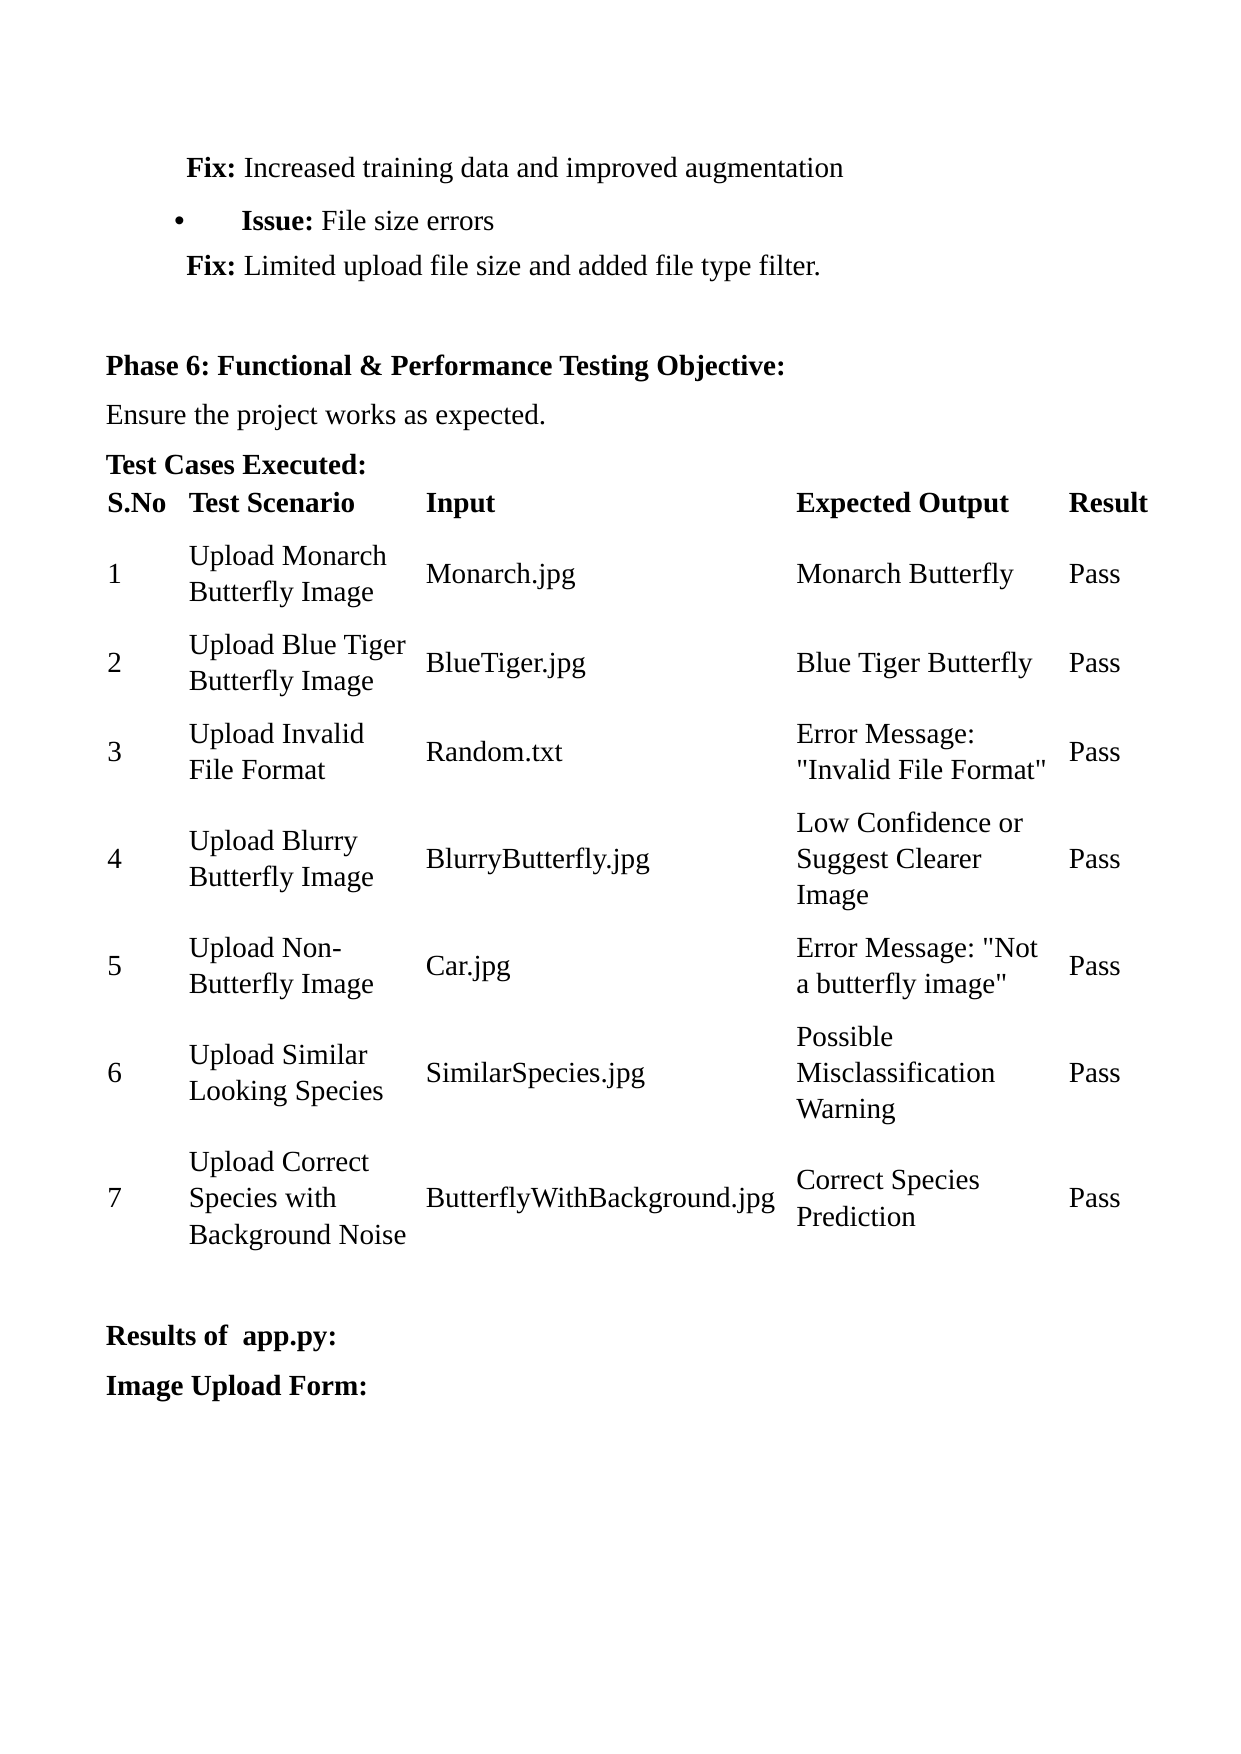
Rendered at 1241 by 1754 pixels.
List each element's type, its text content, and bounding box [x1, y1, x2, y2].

table_cell BlurryButterfly.jpg [410, 804, 780, 929]
table_cell 2 [91, 625, 172, 714]
table_header Test Scenario [173, 483, 409, 536]
table_cell ButterflyWithBackground.jpg [410, 1143, 780, 1268]
table_cell Upload Blurry Butterfly Image [173, 804, 409, 929]
table_cell SimilarSpecies.jpg [410, 1018, 780, 1143]
table_cell Car.jpg [410, 929, 780, 1018]
table_cell Correct Species Prediction [780, 1143, 1053, 1268]
table_cell Pass [1053, 625, 1154, 714]
table_cell Pass [1053, 804, 1154, 929]
table_cell BlueTiger.jpg [410, 625, 780, 714]
table_header Expected Output [780, 483, 1053, 536]
table_header Result [1053, 483, 1154, 536]
text Fix: Increased training data and improved augmentation [186, 150, 1154, 183]
table_cell Upload Non-Butterfly Image [173, 929, 409, 1018]
table_cell Blue Tiger Butterfly [780, 625, 1053, 714]
table_cell Pass [1053, 536, 1154, 625]
table_cell Upload Similar Looking Species [173, 1018, 409, 1143]
text Ensure the project works as expected. [106, 397, 1154, 431]
table_cell 1 [91, 536, 172, 625]
text Fix: Limited upload file size and added file type filter. [186, 248, 1154, 281]
table_cell Pass [1053, 714, 1154, 803]
table_cell Pass [1053, 1143, 1154, 1268]
table_cell Upload Monarch Butterfly Image [173, 536, 409, 625]
table_cell Error Message: "Invalid File Format" [780, 714, 1053, 803]
table_cell Monarch Butterfly [780, 536, 1053, 625]
table_cell Upload Invalid File Format [173, 714, 409, 803]
table_cell Upload Blue Tiger Butterfly Image [173, 625, 409, 714]
table_cell 3 [91, 714, 172, 803]
table_cell Low Confidence or Suggest Clearer Image [780, 804, 1053, 929]
table_cell Error Message: "Not a butterfly image" [780, 929, 1053, 1018]
table_cell 5 [91, 929, 172, 1018]
table_cell 7 [91, 1143, 172, 1268]
text Test Cases Executed: [106, 447, 786, 481]
table_cell Random.txt [410, 714, 780, 803]
table_cell 6 [91, 1018, 172, 1143]
table_cell Upload Correct Species with Background Noise [173, 1143, 409, 1268]
table_cell Pass [1053, 1018, 1154, 1143]
table_cell 4 [91, 804, 172, 929]
table_cell Possible Misclassification Warning [780, 1018, 1053, 1143]
list Issue: File size errors [92, 203, 1154, 237]
table_header Input [410, 483, 780, 536]
table_cell Monarch.jpg [410, 536, 780, 625]
table_header S.No [91, 483, 172, 536]
table_cell Pass [1053, 929, 1154, 1018]
text Image Upload Form: [106, 1368, 786, 1401]
text Results of app.py: [106, 1318, 786, 1351]
text Phase 6: Functional & Performance Testing Objective: [106, 348, 786, 381]
